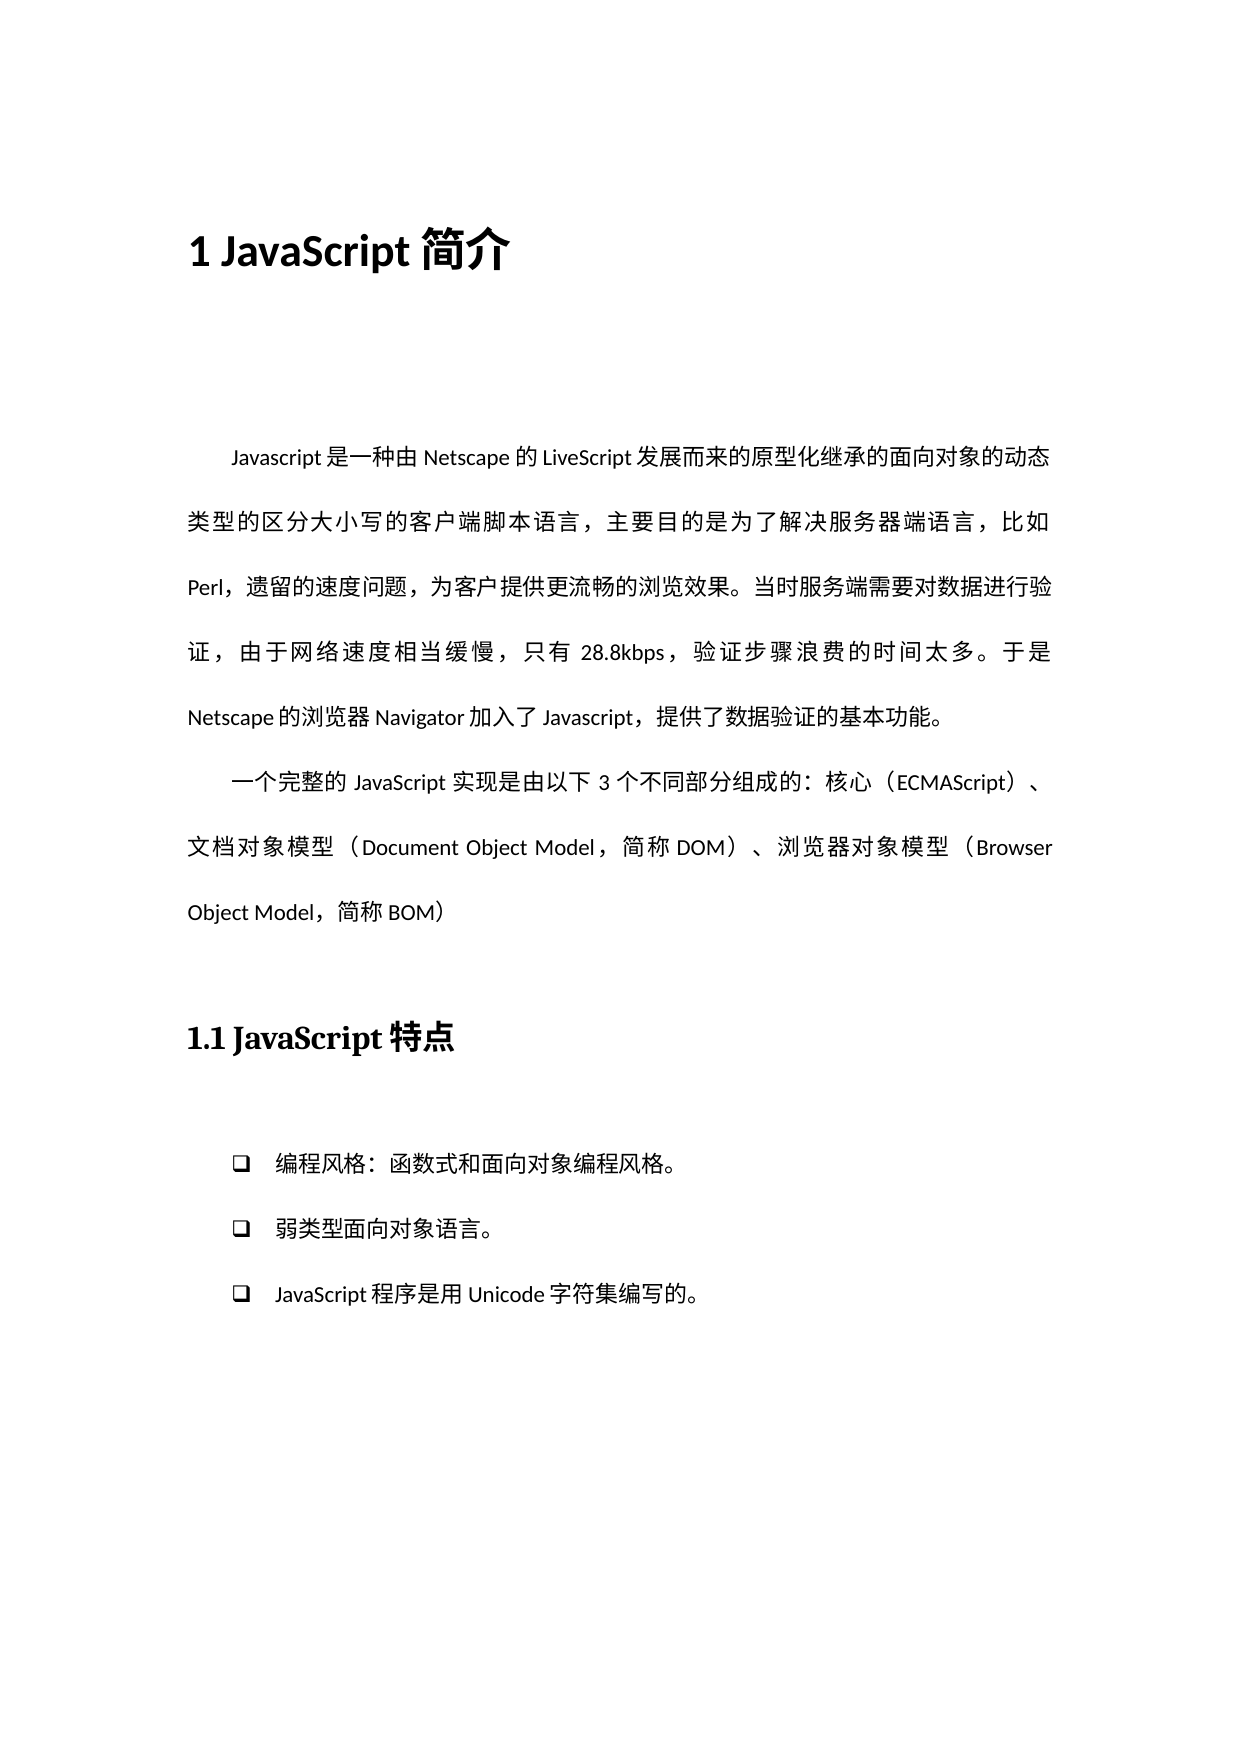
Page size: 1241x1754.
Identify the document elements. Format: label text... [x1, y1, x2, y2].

subtitle 1.1 JavaScript特点 [187, 1002, 1053, 1067]
subtitle 1 JavaScript简介 [187, 197, 1053, 295]
list JavaScript程序是用Unicode字符集编写的。 [231, 1259, 1053, 1324]
list 弱类型面向对象语言。 [231, 1194, 1053, 1259]
text 一个完整的 JavaScript 实现是由以下 3 个不同部分组成的：核心（ECMAScript）、文档对象模型（Document Object Model，简称DOM）、浏览器对象模型（Browser Object Model，简称BOM） [187, 748, 1053, 943]
list 编程风格：函数式和面向对象编程风格。 [231, 1129, 1053, 1194]
text Javascript是一种由Netscape的LiveScript发展而来的原型化继承的面向对象的动态类型的区分大小写的客户端脚本语言，主要目的是为了解决服务器端语言，比如Perl，遗留的速度问题，为客户提供更流畅的浏览效果。当时服务端需要对数据进行验证，由于网络速度相当缓慢，只有28.8kbps，验证步骤浪费的时间太多。于是Netscape的浏览器Navigator加入了Javascript，提供了数据验证的基本功能。 [187, 423, 1053, 748]
